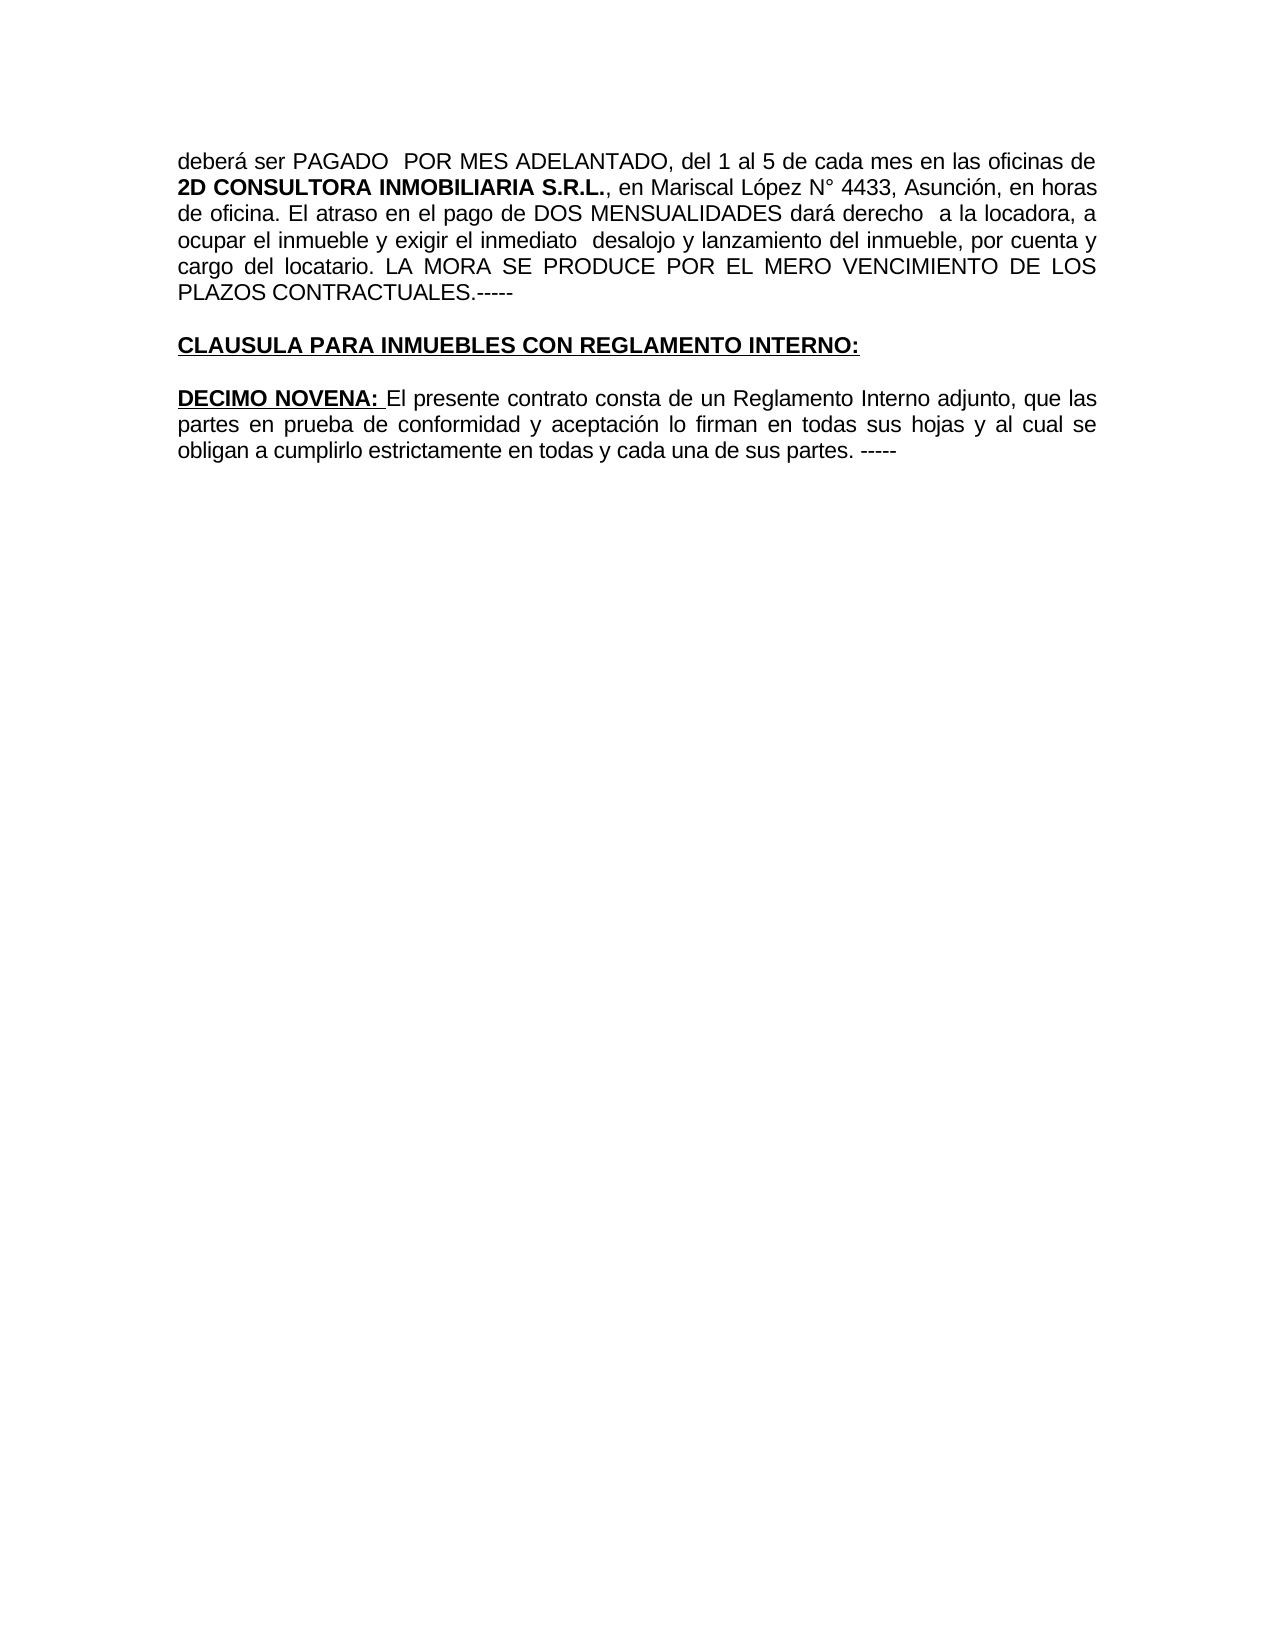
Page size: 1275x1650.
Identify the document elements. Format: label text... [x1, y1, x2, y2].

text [177, 148, 1098, 306]
text CLAUSULA PARA INMUEBLES CON REGLAMENTO INTERNO: [177, 332, 1098, 358]
text DECIMO NOVENA: El presente contrato consta de un Reglamento Interno adjunto, que las partes en prueba de conformidad y aceptación lo firman en todas sus hojas y al cual se obligan a cumplirlo estrictamente en todas y cada una de sus partes. ----- [177, 385, 1098, 464]
